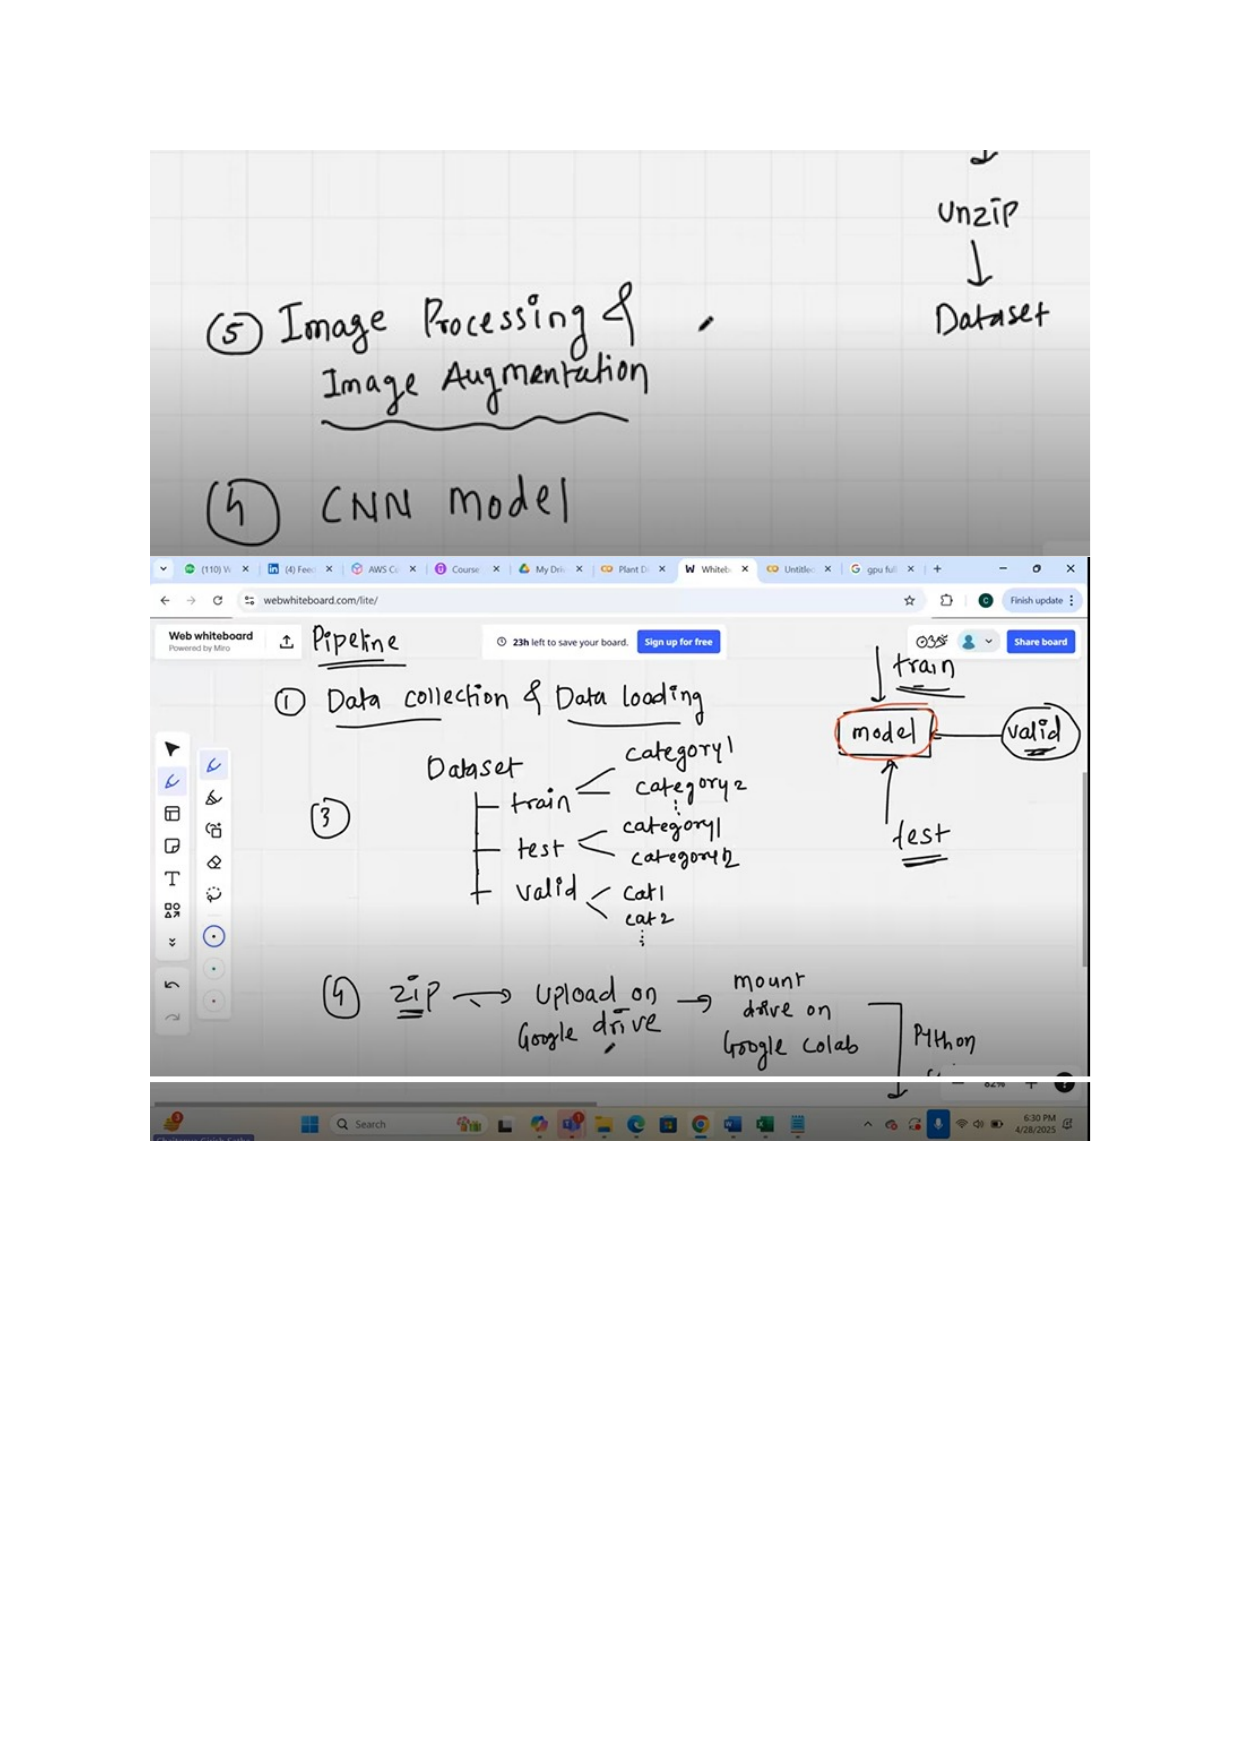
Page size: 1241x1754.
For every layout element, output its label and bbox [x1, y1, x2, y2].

picture [150, 150, 1091, 1141]
